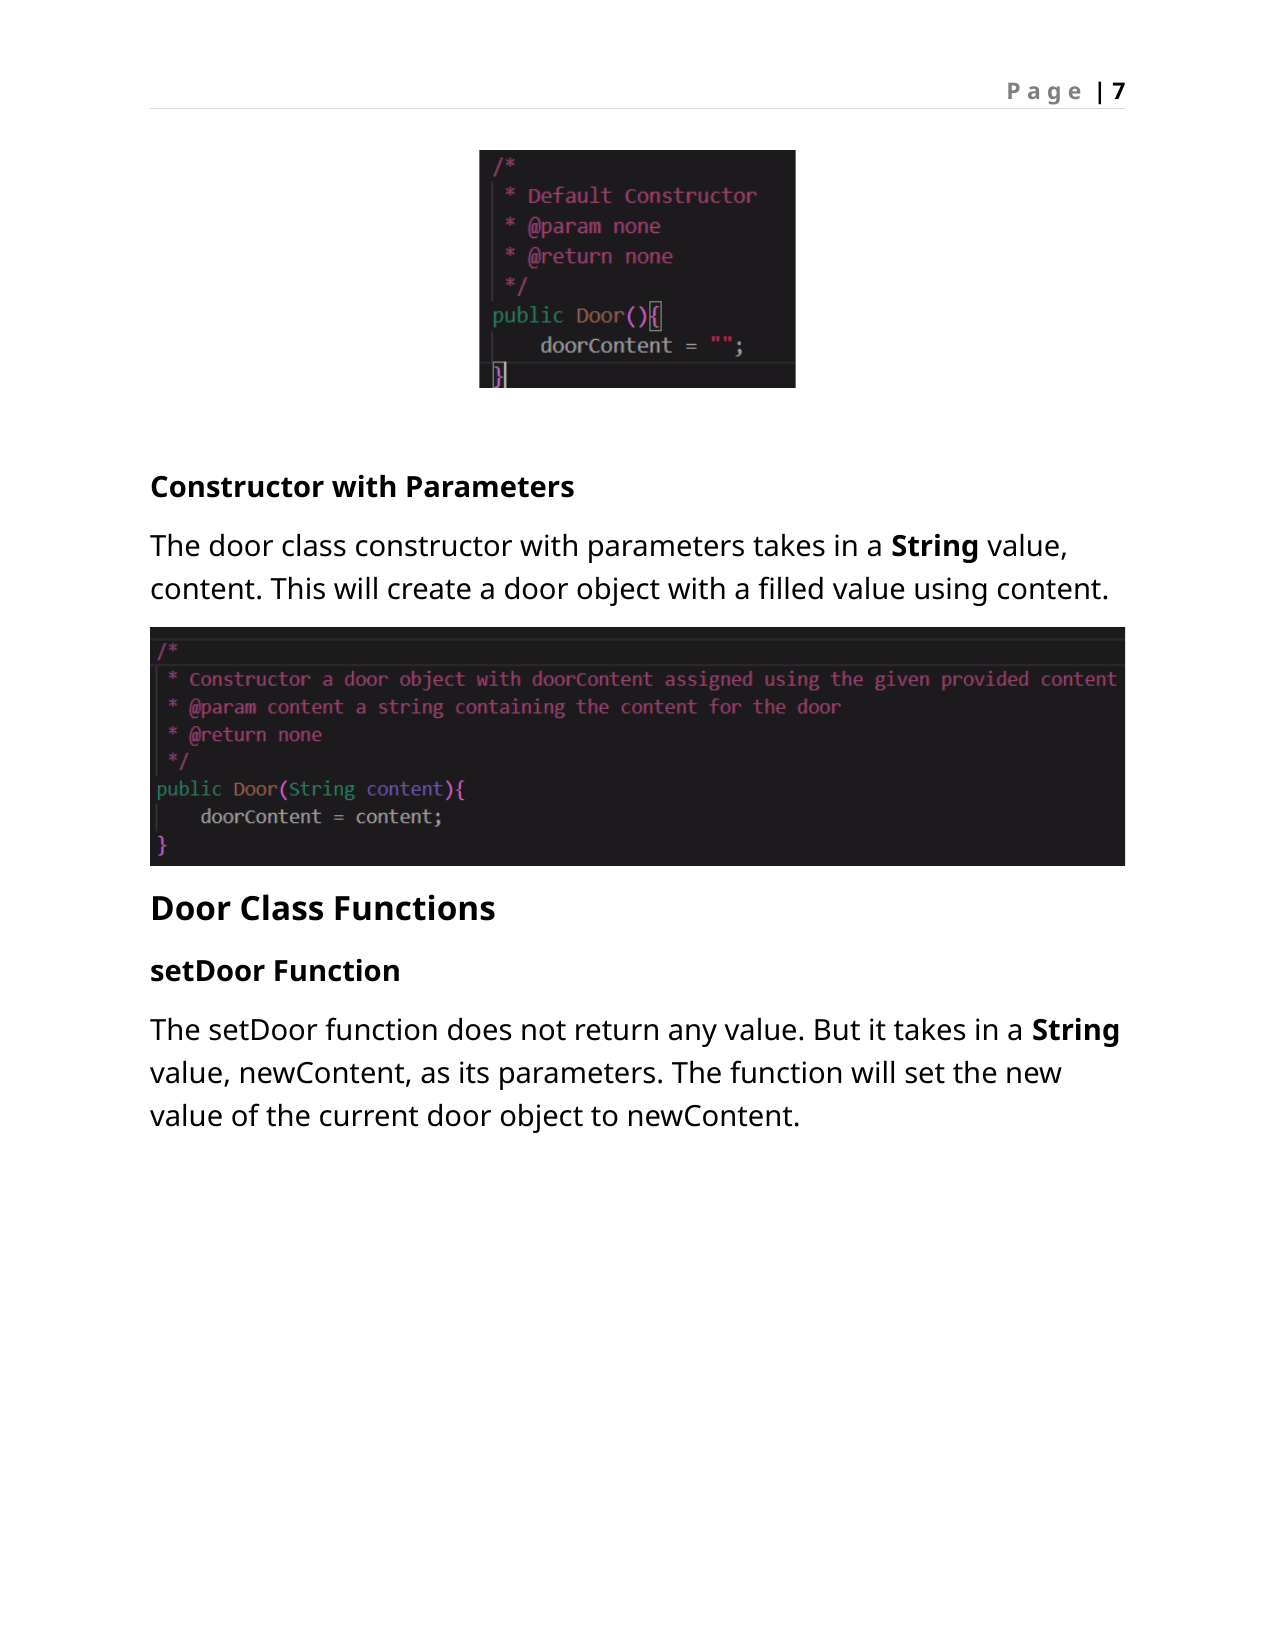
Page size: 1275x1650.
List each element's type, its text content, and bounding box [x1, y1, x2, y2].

text The door class constructor with parameters takes in a String value, content. This will create a door object with a filled value using content. [150, 526, 1125, 608]
text The setDoor function does not return any value. But it takes in a String value, newContent, as its parameters. The function will set the new value of the current door object to newContent. [150, 1010, 1125, 1135]
text setDoor Function [150, 950, 1125, 990]
text Door Class Functions [150, 884, 1125, 930]
picture [479, 150, 796, 388]
text Constructor with Parameters [150, 466, 1125, 506]
picture [150, 627, 1125, 866]
